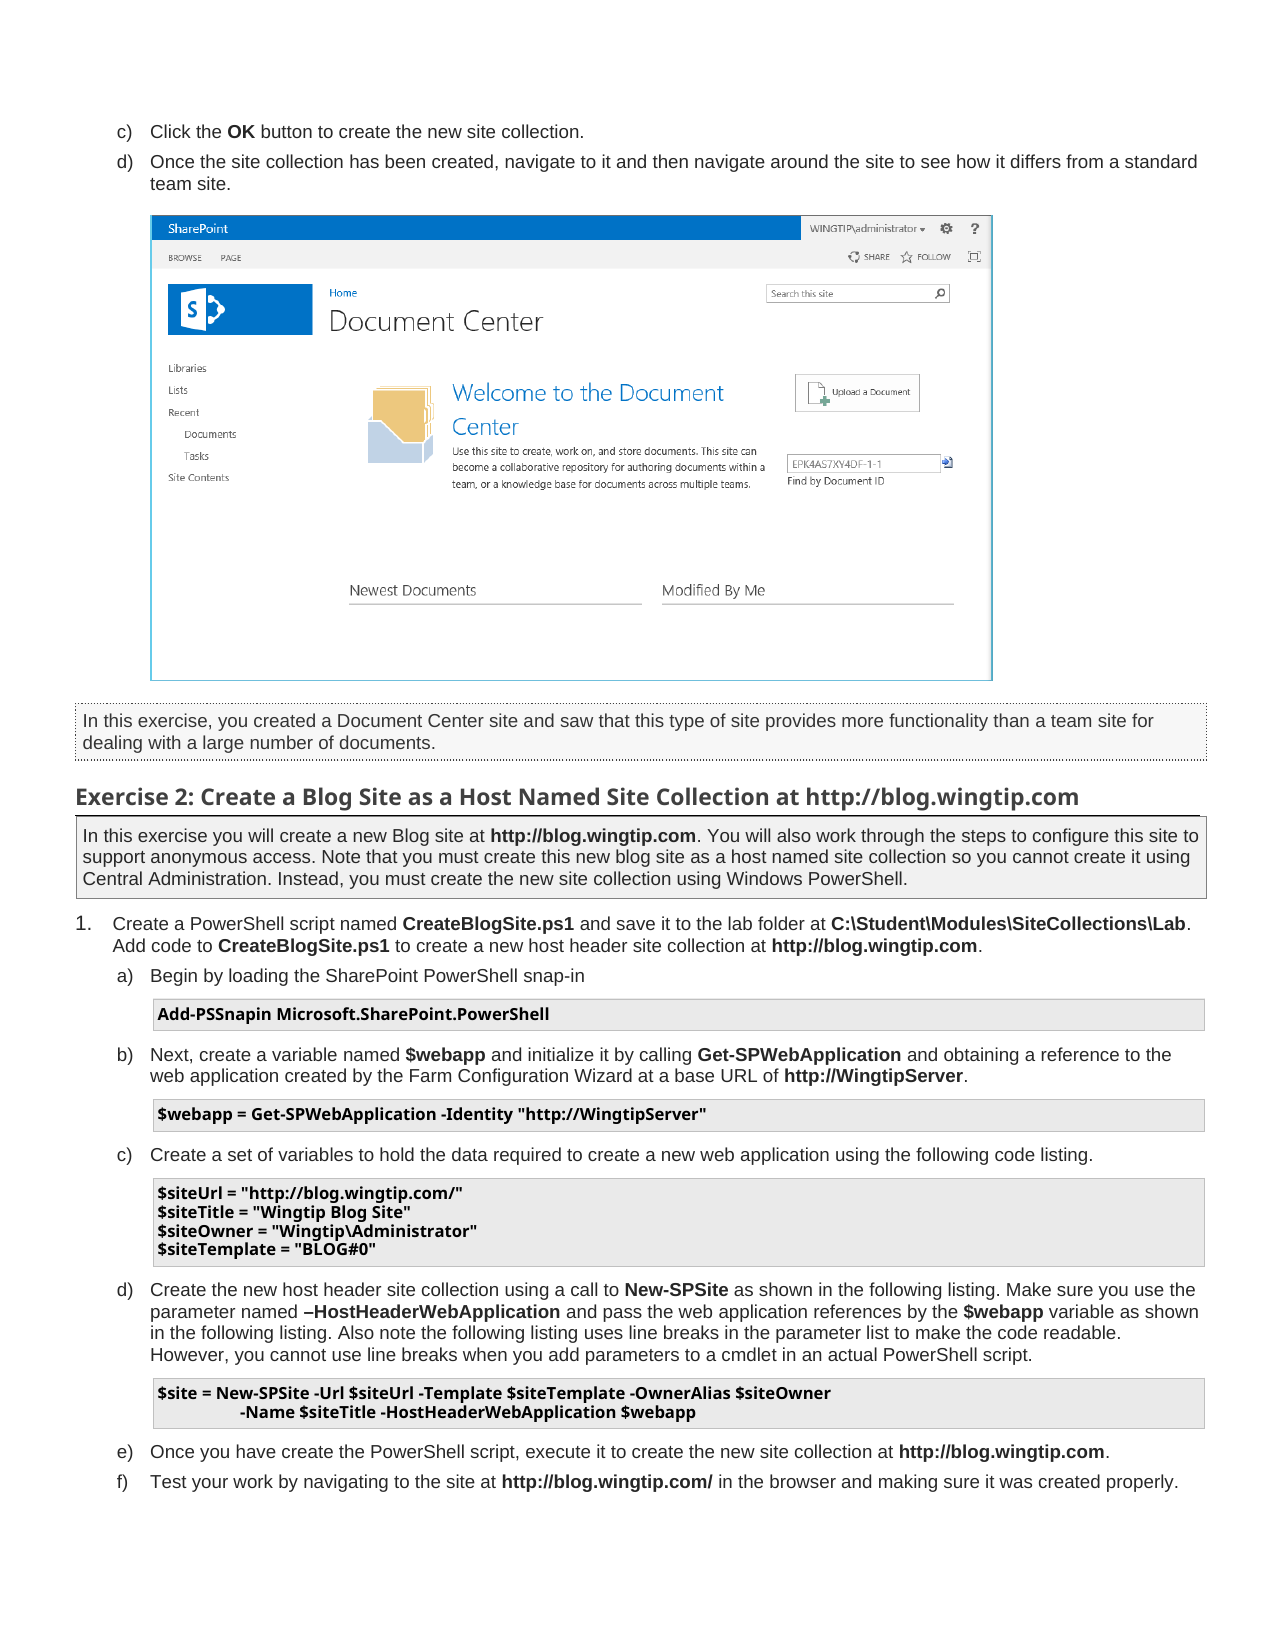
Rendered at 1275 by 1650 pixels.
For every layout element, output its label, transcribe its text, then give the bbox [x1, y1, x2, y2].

text In this exercise, you created a Document Center site and saw that this type of site provides more functionality than a team site for dealing with a large number of documents. [75, 703, 1207, 761]
text Begin by loading the SharePoint PowerShell snap-in [117, 964, 1200, 986]
list Create a PowerShell script named CreateBlogSite.ps1 and save it to the lab folder at C:\Student\Modules\SiteCollections\Lab. Add code to CreateBlogSite.ps1 to create a new host header site collection at http://blog.wingtip.com. [75, 911, 1200, 956]
text $siteTitle = "Wingtip Blog Site" [154, 1197, 1204, 1215]
text Next, create a variable named $webapp and initialize it by calling Get-SPWebApplication and obtaining a reference to the web application created by the Farm Configuration Wizard at a base URL of http://WingtipServer. [117, 1043, 1200, 1086]
picture [150, 215, 993, 681]
text $siteUrl = "http://blog.wingtip.com/" [154, 1179, 1204, 1197]
subtitle Exercise 2: Create a Blog Site as a Host Named Site Collection at http://blog.wingtip.com [75, 781, 1200, 815]
text $siteTemplate = "BLOG#0" [154, 1234, 1204, 1266]
text Click the OK button to create the new site collection. [117, 121, 1200, 142]
text Once the site collection has been created, navigate to it and then navigate around the site to see how it differs from a standard team site. [117, 151, 1200, 194]
text $webapp = Get-SPWebApplication -Identity "http://WingtipServer" [154, 1100, 1204, 1131]
text Add-PSSnapin Microsoft.SharePoint.PowerShell [154, 1000, 1204, 1030]
text Once you have create the PowerShell script, execute it to create the new site collection at http://blog.wingtip.com. [117, 1441, 1200, 1463]
text $site = New-SPSite -Url $siteUrl -Template $siteTemplate -OwnerAlias $siteOwner -Name $siteTitle -HostHeaderWebApplication $webapp [154, 1379, 1204, 1428]
text In this exercise you will create a new Blog site at http://blog.wingtip.com. You will also work through the steps to configure this site to support anonymous access. Note that you must create this new blog site as a host named site collection so you cannot create it using Central Administration. Instead, you must create the new site collection using Windows PowerShell. [77, 817, 1206, 898]
text Test your work by navigating to the site at http://blog.wingtip.com/ in the browser and making sure it was created properly. [117, 1471, 1200, 1493]
text Create the new host header site collection using a call to New-SPSite as shown in the following listing. Make sure you use the parameter named –HostHeaderWebApplication and pass the web application references by the $webapp variable as shown in the following listing. Also note the following listing uses line breaks in the parameter list to make the code readable. However, you cannot use line breaks when you add parameters to a cmdlet in an actual PowerShell script. [117, 1279, 1200, 1365]
text Create a set of variables to hold the data required to create a new web application using the following code listing. [117, 1144, 1200, 1165]
text $siteOwner = "Wingtip\Administrator" [154, 1215, 1204, 1234]
